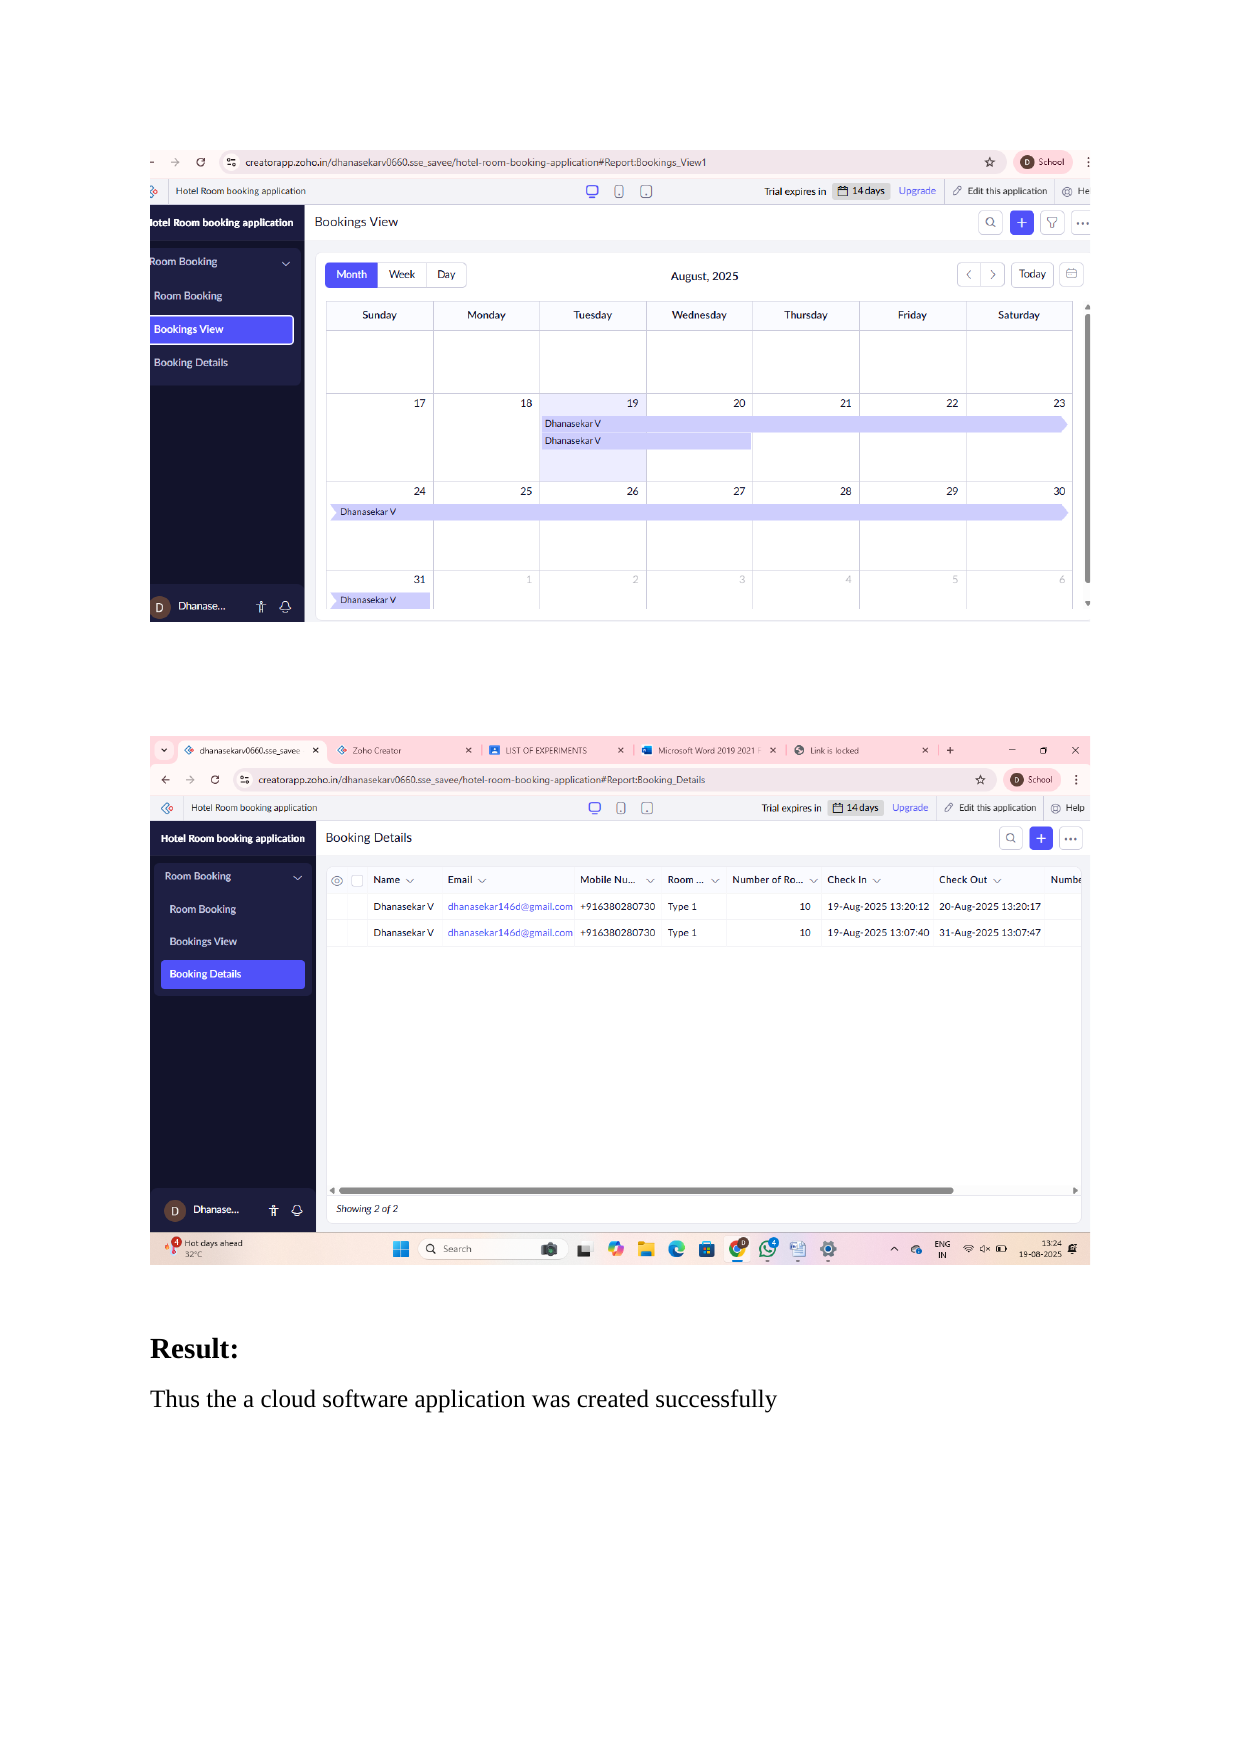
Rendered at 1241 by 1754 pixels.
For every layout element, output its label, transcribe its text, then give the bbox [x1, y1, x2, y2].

text Result: [150, 1331, 1090, 1365]
picture [150, 736, 1091, 1265]
text Thus the a cloud software application was created successfully [150, 1384, 1090, 1413]
picture [150, 150, 1091, 622]
